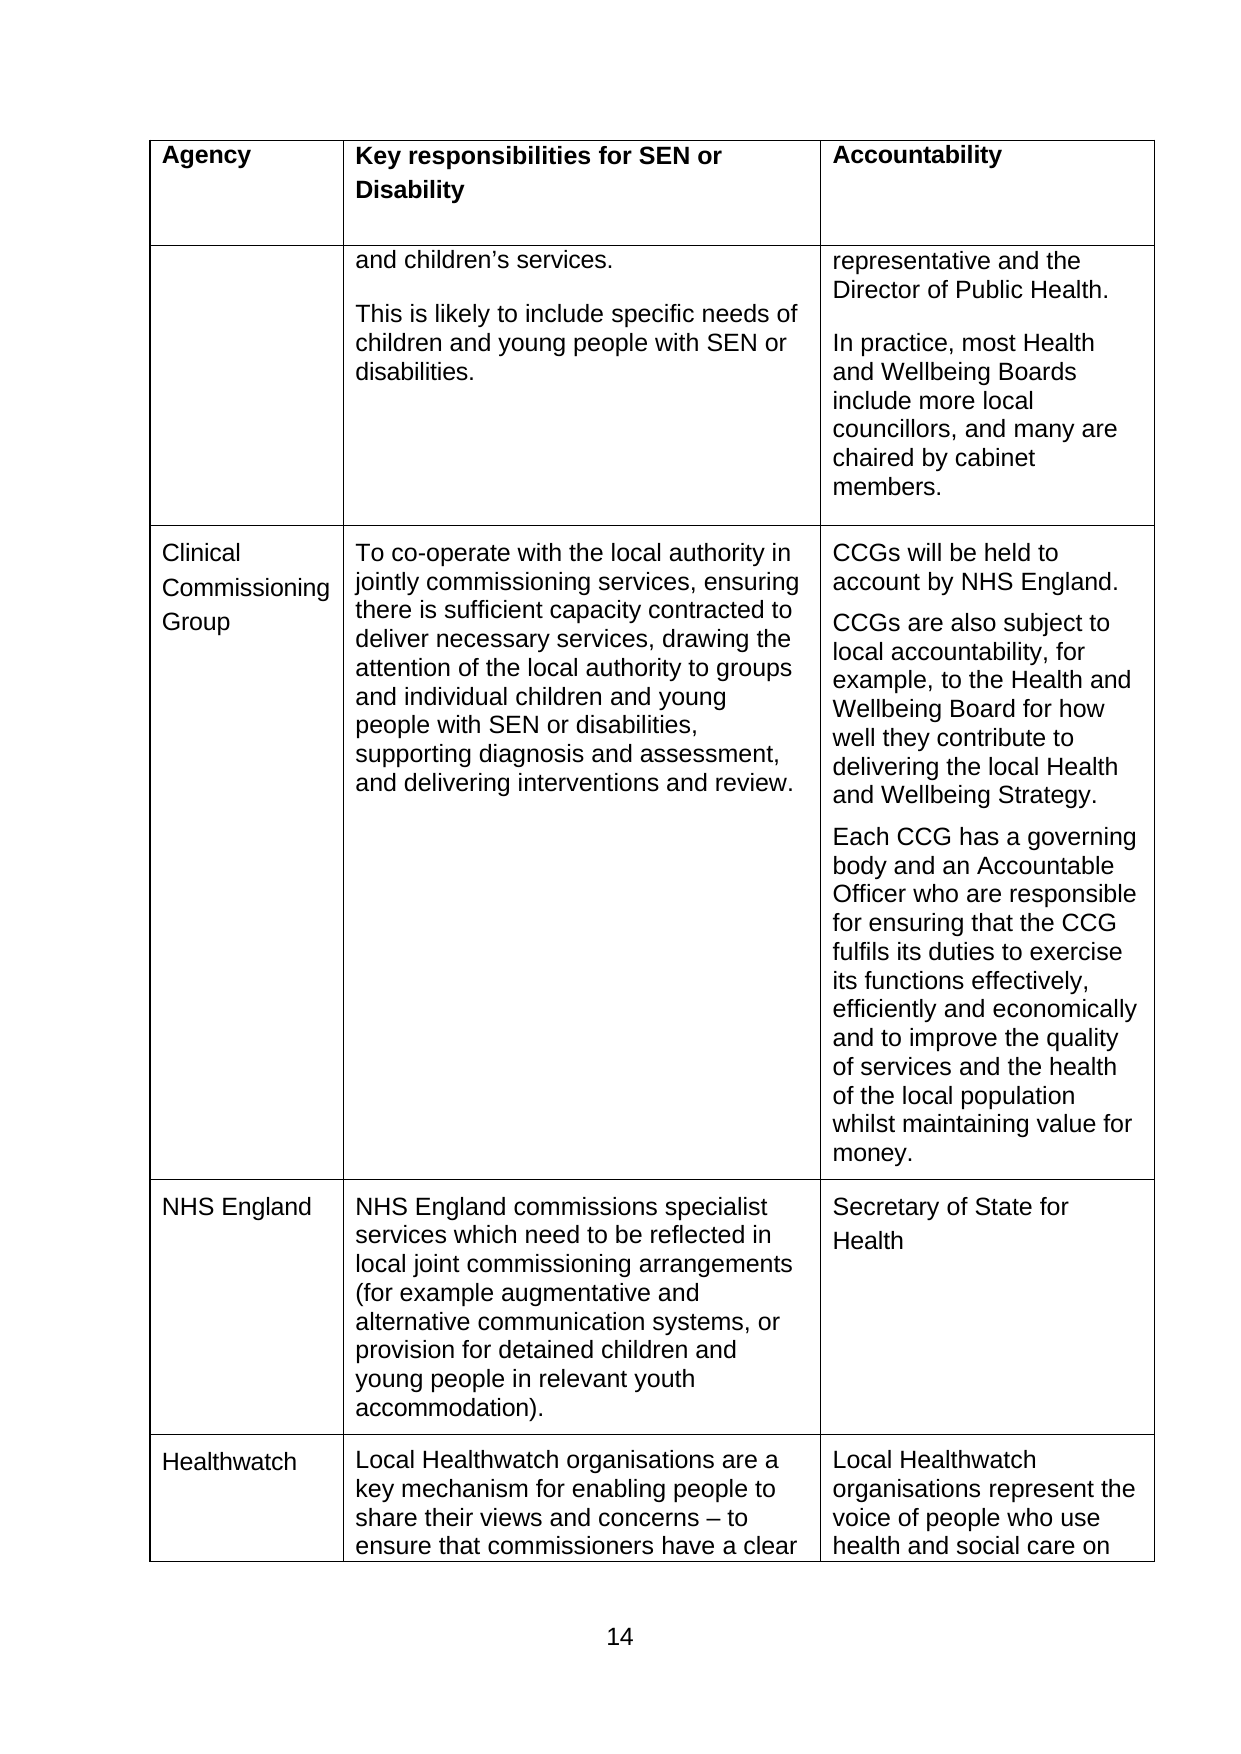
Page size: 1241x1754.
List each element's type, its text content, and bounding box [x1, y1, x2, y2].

table_header Accountability [821, 141, 1154, 245]
table_cell representative and the Director of Public Health. In practice, most Health and Wellbeing Boards include more local councillors, and many are chaired by cabinet members. [821, 246, 1154, 525]
table_cell NHS England commissions specialist services which need to be reflected in local joint commissioning arrangements (for example augmentative and alternative communication systems, or provision for detained children and young people in relevant youth accommodation). [344, 1180, 820, 1433]
table_cell [151, 246, 343, 525]
table_header Agency [151, 141, 343, 245]
table_cell Local Healthwatch organisations are a key mechanism for enabling people to share their views and concerns – to ensure that commissioners have a clear [344, 1435, 820, 1561]
table_cell CCGs will be held to account by NHS England. CCGs are also subject to local accountability, for example, to the Health and Wellbeing Board for how well they contribute to delivering the local Health and Wellbeing Strategy. Each CCG has a governing body and an Accountable Officer who are responsible for ensuring that the CCG fulfils its duties to exercise its functions effectively, efficiently and economically and to improve the quality of services and the health of the local population whilst maintaining value for money. [821, 526, 1154, 1178]
table_cell and children’s services. This is likely to include specific needs of children and young people with SEN or disabilities. [344, 246, 820, 525]
table_header Key responsibilities for SEN or Disability [344, 141, 820, 245]
table_cell Local Healthwatch organisations represent the voice of people who use health and social care on [821, 1435, 1154, 1561]
table_cell NHS England [151, 1180, 343, 1433]
table_cell To co-operate with the local authority in jointly commissioning services, ensuring there is sufficient capacity contracted to deliver necessary services, drawing the attention of the local authority to groups and individual children and young people with SEN or disabilities, supporting diagnosis and assessment, and delivering interventions and review. [344, 526, 820, 1178]
table_cell Healthwatch [151, 1435, 343, 1561]
table_cell Secretary of State for Health [821, 1180, 1154, 1433]
table_cell Clinical Commissioning Group [151, 526, 343, 1178]
